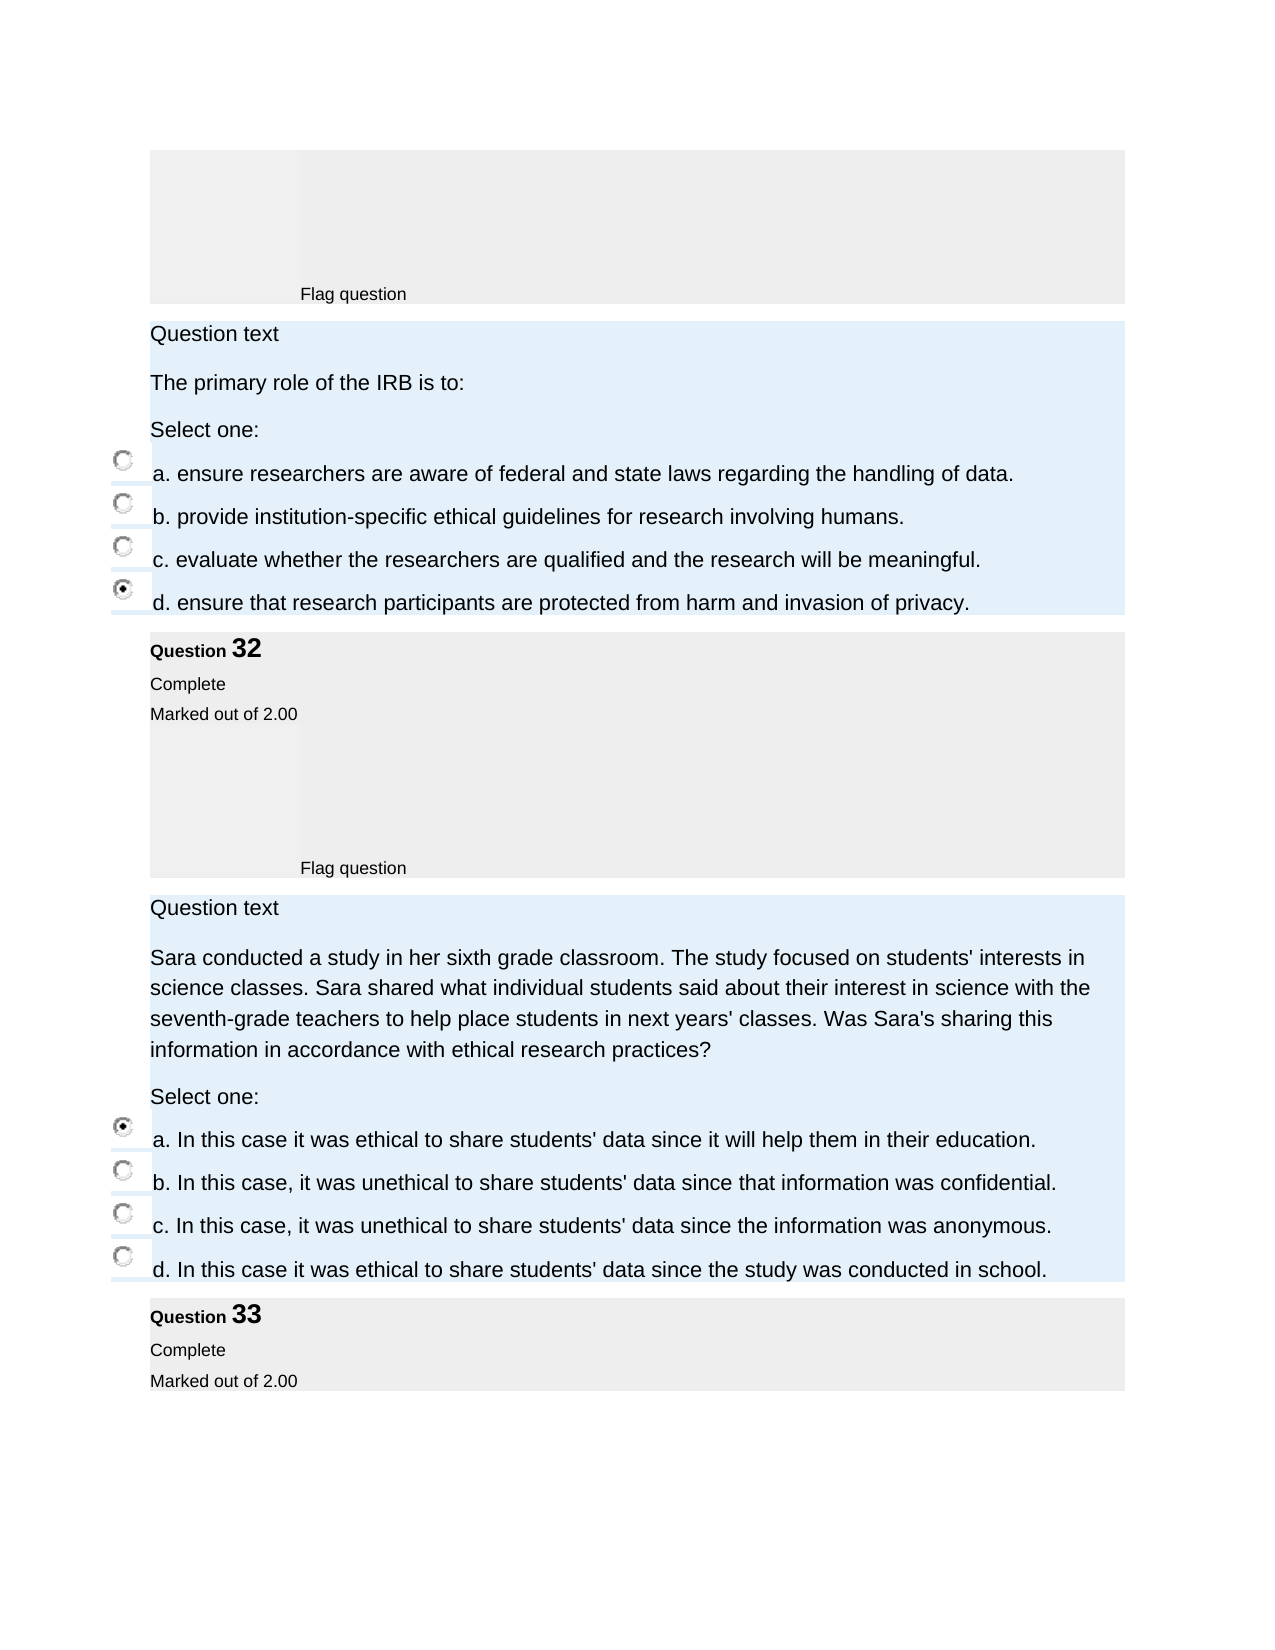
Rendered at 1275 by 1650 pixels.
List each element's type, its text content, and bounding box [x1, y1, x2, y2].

text Sara conducted a study in her sixth grade classroom. The study focused on students' interests in science classes. Sara shared what individual students said about their interest in science with the seventh-grade teachers to help place students in next years' classes. Was Sara's sharing this information in accordance with ethical research practices? [150, 939, 1125, 1062]
text a. ensure researchers are aware of federal and state laws regarding the handling of data. [111, 443, 1125, 486]
text Question 33 [150, 1298, 1125, 1330]
text a. In this case it was ethical to share students' data since it will help them in their education. [111, 1109, 1125, 1152]
text Flag question [150, 150, 1125, 304]
text d. In this case it was ethical to share students' data since the study was conducted in school. [111, 1239, 1125, 1282]
text d. ensure that research participants are protected from harm and invasion of privacy. [111, 572, 1125, 615]
text Question 32 [150, 632, 1125, 663]
text c. In this case, it was unethical to share students' data since the information was anonymous. [111, 1196, 1125, 1239]
text The primary role of the IRB is to: [150, 364, 1125, 395]
text Flag question [150, 724, 1125, 878]
text Marked out of 2.00 [150, 694, 1125, 724]
text b. In this case, it was unethical to share students' data since that information was confidential. [111, 1152, 1125, 1196]
text Select one: [150, 412, 1125, 443]
text c. evaluate whether the researchers are qualified and the research will be meaningful. [111, 529, 1125, 572]
text Complete [150, 1330, 1125, 1360]
text Question text [150, 321, 1125, 346]
text Question text [150, 895, 1125, 920]
text Select one: [150, 1078, 1125, 1109]
text Marked out of 2.00 [150, 1360, 1125, 1391]
text b. provide institution-specific ethical guidelines for research involving humans. [111, 486, 1125, 529]
text Complete [150, 663, 1125, 694]
